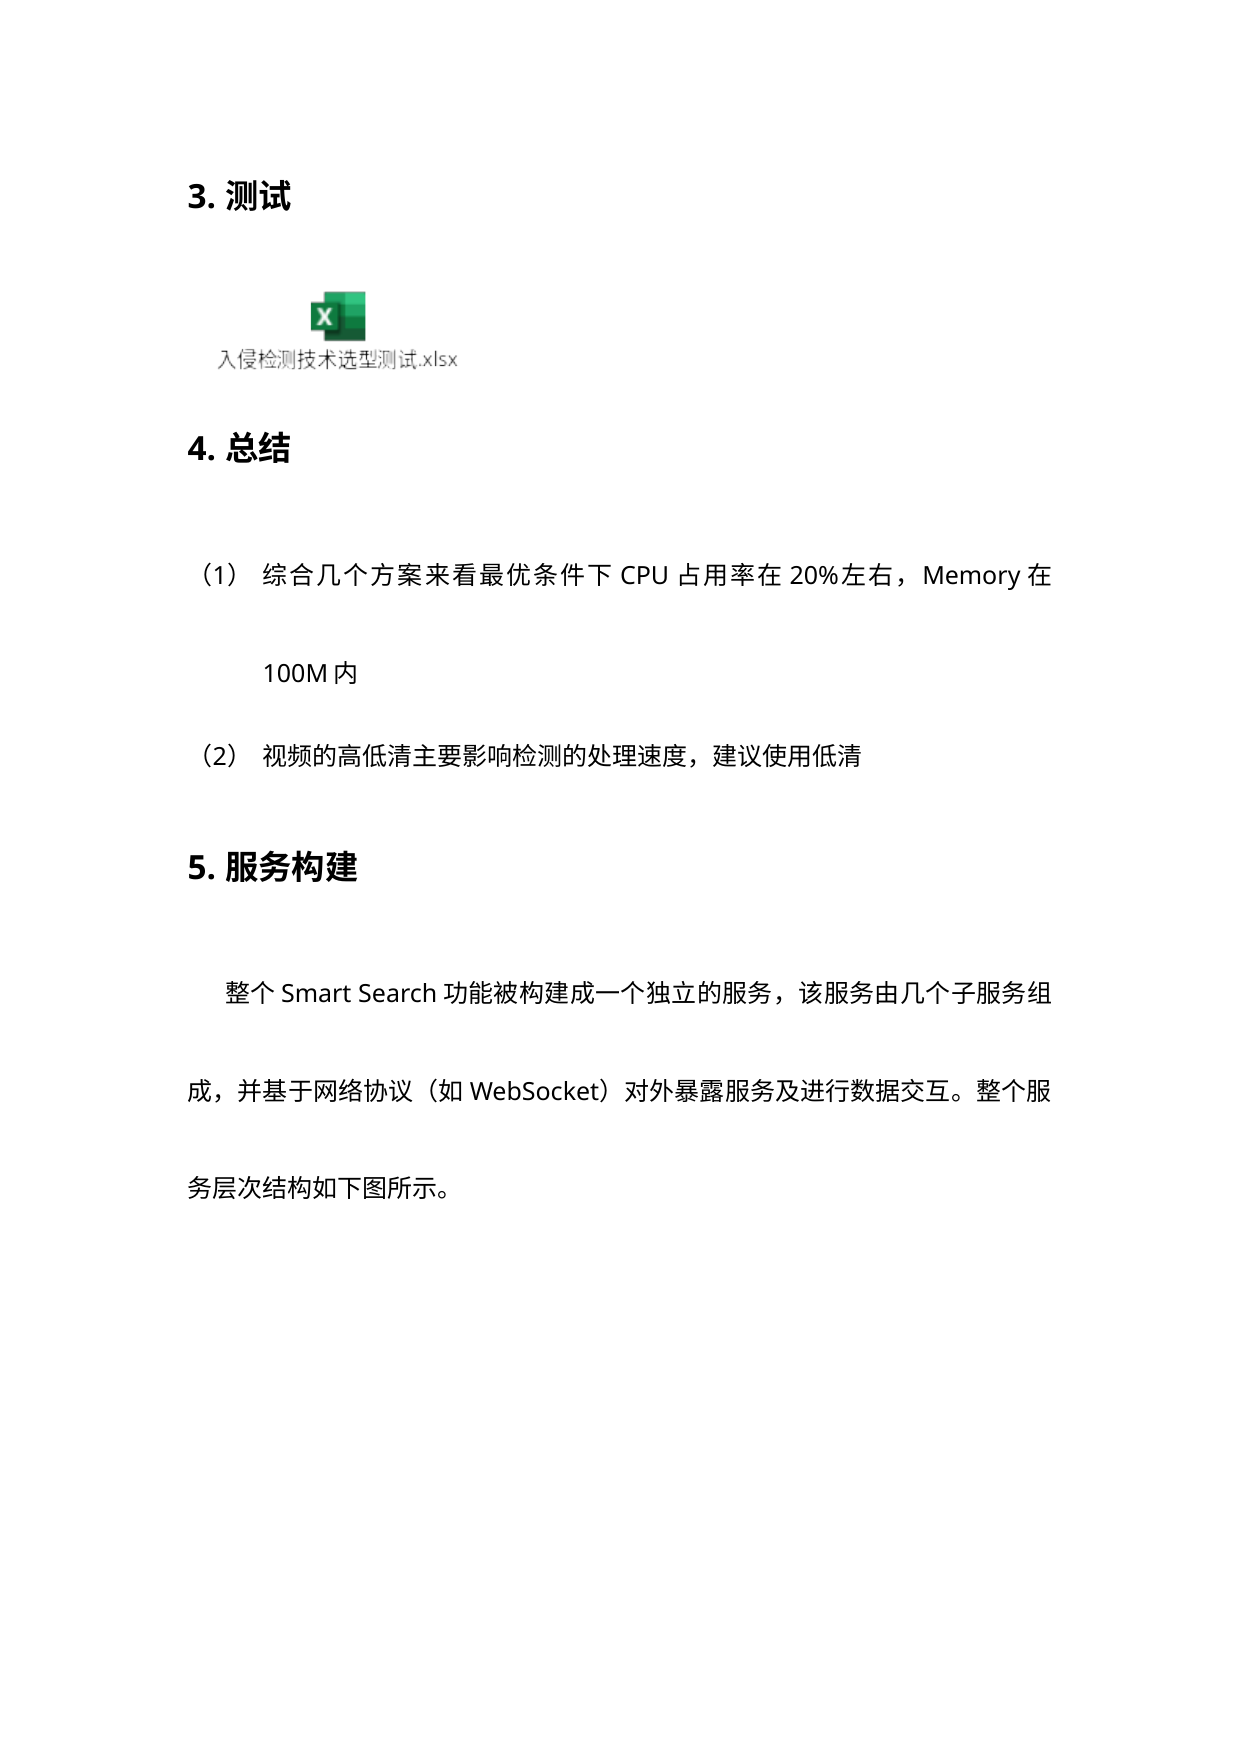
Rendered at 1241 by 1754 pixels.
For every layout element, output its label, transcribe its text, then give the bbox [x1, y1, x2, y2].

list 视频的高低清主要影响检测的处理速度，建议使用低清 [187, 722, 1053, 787]
text 整个Smart Search功能被构建成一个独立的服务，该服务由几个子服务组成，并基于网络协议（如WebSocket）对外暴露服务及进行数据交互。整个服务层次结构如下图所示。 [187, 959, 1053, 1219]
subtitle 总结 [187, 414, 1053, 479]
subtitle 测试 [187, 162, 1053, 227]
subtitle 服务构建 [187, 832, 1053, 897]
list 综合几个方案来看最优条件下CPU占用率在20%左右，Memory在100M内 [187, 541, 1053, 704]
